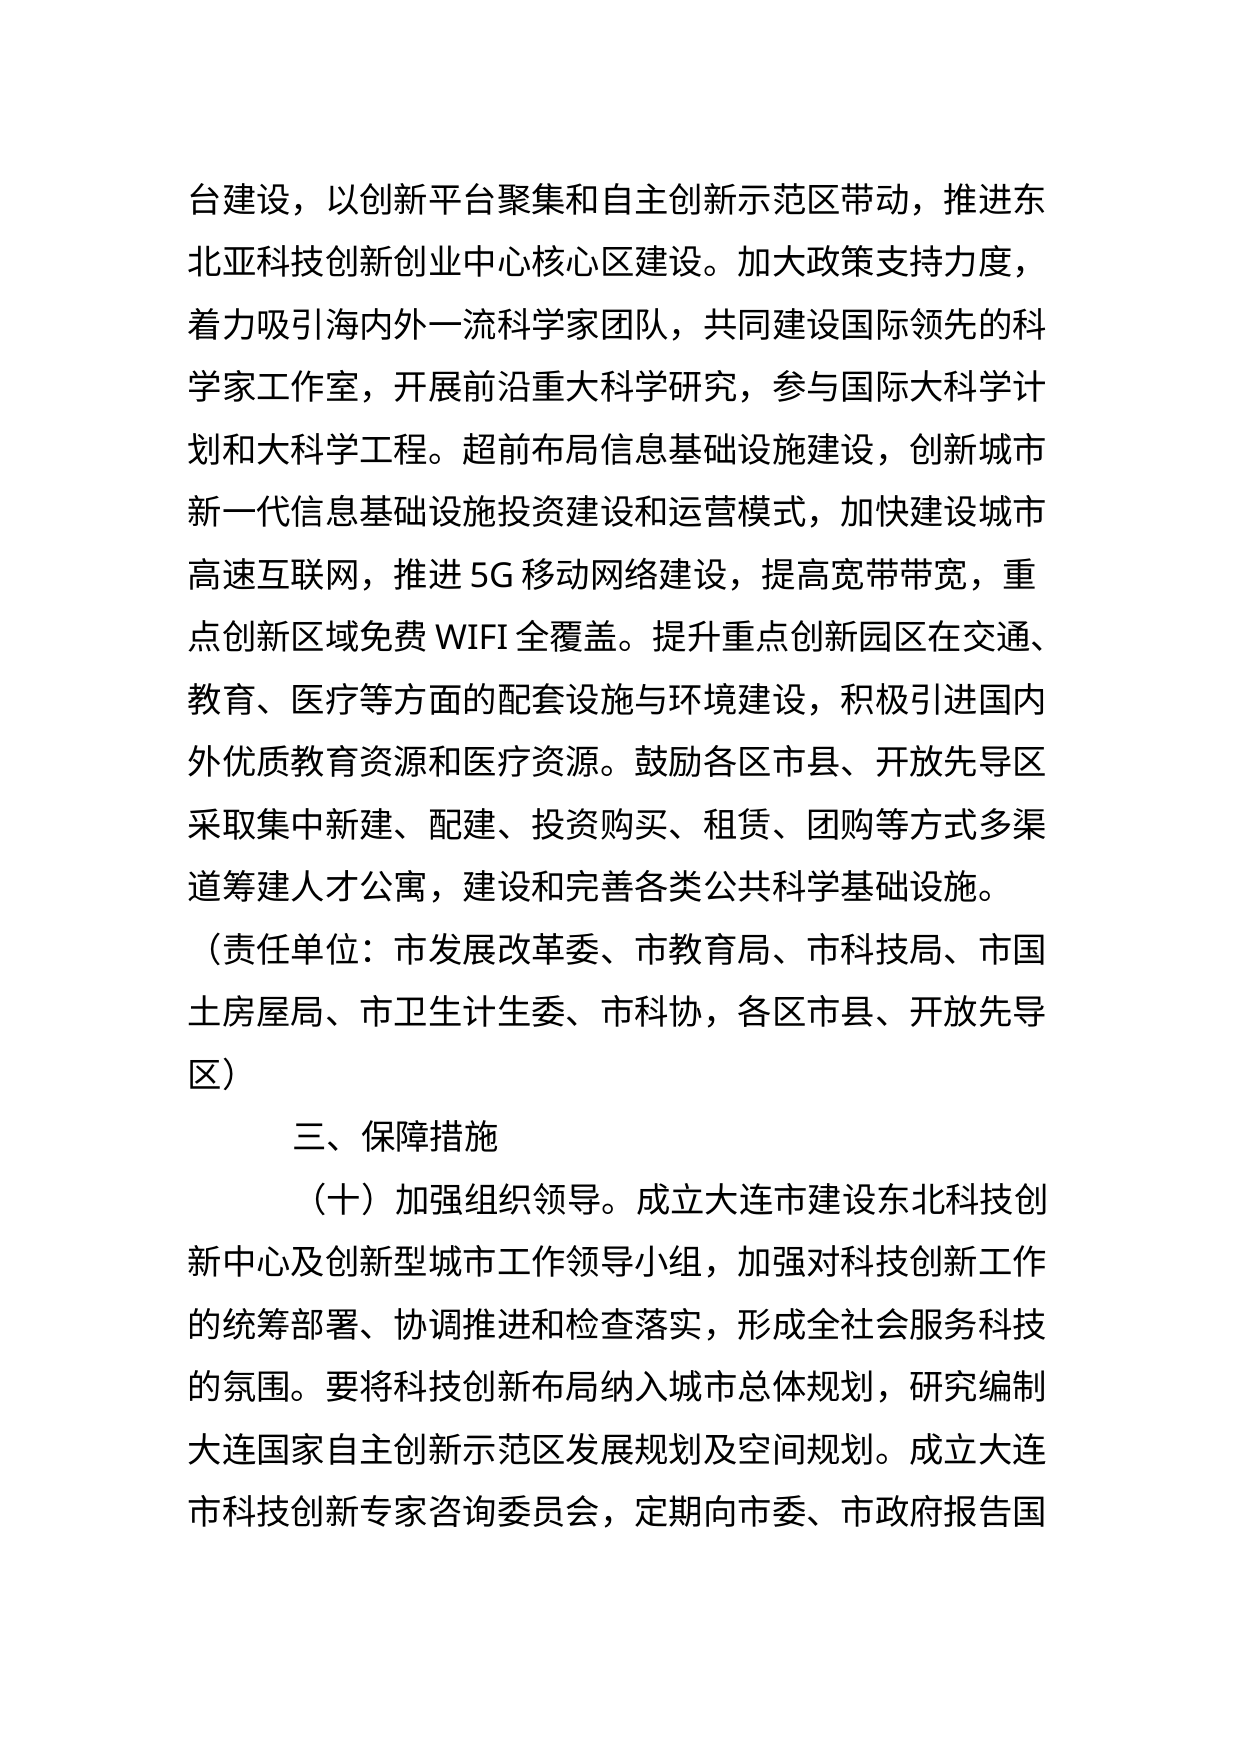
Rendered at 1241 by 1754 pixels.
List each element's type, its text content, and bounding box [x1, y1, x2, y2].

text 三、保障措施 [187, 1099, 1053, 1162]
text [187, 1162, 1053, 1537]
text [187, 162, 1053, 1099]
